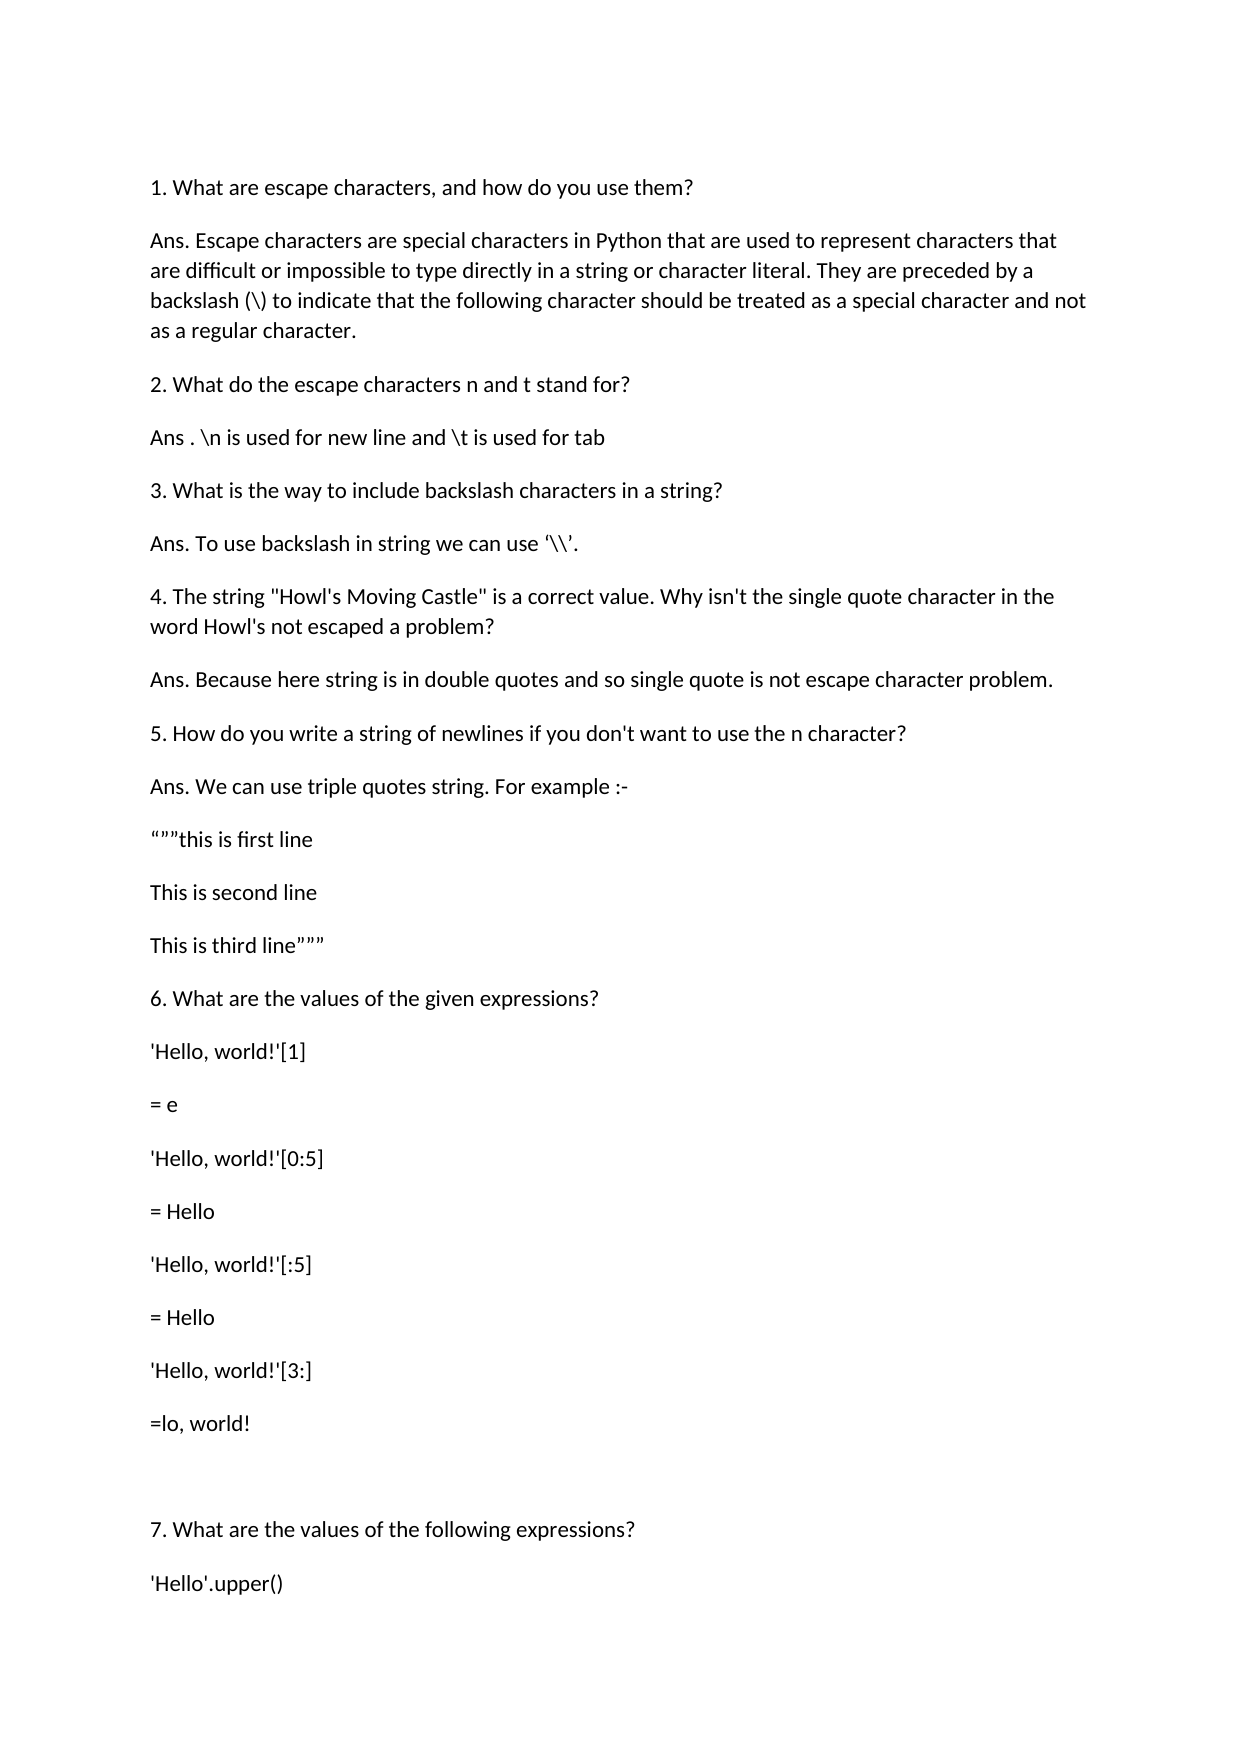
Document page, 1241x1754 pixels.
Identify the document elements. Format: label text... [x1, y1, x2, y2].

text 'Hello'.upper() [150, 1569, 1090, 1597]
text Ans. To use backslash in string we can use ‘\\’. [150, 529, 1090, 557]
text Ans. Escape characters are special characters in Python that are used to represent characters that are difficult or impossible to type directly in a string or character literal. They are preceded by a backslash (\) to indicate that the following character should be treated as a special character and not as a regular character. [150, 226, 1090, 345]
text This is third line””” [150, 931, 1090, 959]
text 'Hello, world!'[0:5] [150, 1144, 1090, 1172]
text = Hello [150, 1303, 1090, 1331]
text 3. What is the way to include backslash characters in a string? [150, 476, 1090, 504]
text 5. How do you write a string of newlines if you don't want to use the n character? [150, 719, 1090, 747]
text =lo, world! [150, 1409, 1090, 1437]
text 'Hello, world!'[:5] [150, 1250, 1090, 1278]
text 'Hello, world!'[3:] [150, 1356, 1090, 1384]
text 4. The string "Howl's Moving Castle" is a correct value. Why isn't the single quote character in the word Howl's not escaped a problem? [150, 582, 1090, 641]
text “””this is first line [150, 825, 1090, 853]
text 2. What do the escape characters n and t stand for? [150, 370, 1090, 398]
text Ans . \n is used for new line and \t is used for tab [150, 423, 1090, 451]
text 7. What are the values of the following expressions? [150, 1516, 1090, 1544]
text Ans. Because here string is in double quotes and so single quote is not escape character problem. [150, 666, 1090, 694]
text = Hello [150, 1197, 1090, 1225]
text 1. What are escape characters, and how do you use them? [150, 173, 1090, 201]
text This is second line [150, 878, 1090, 906]
text 6. What are the values of the given expressions? [150, 984, 1090, 1012]
text 'Hello, world!'[1] [150, 1037, 1090, 1066]
text Ans. We can use triple quotes string. For example :- [150, 772, 1090, 800]
text = e [150, 1091, 1090, 1119]
